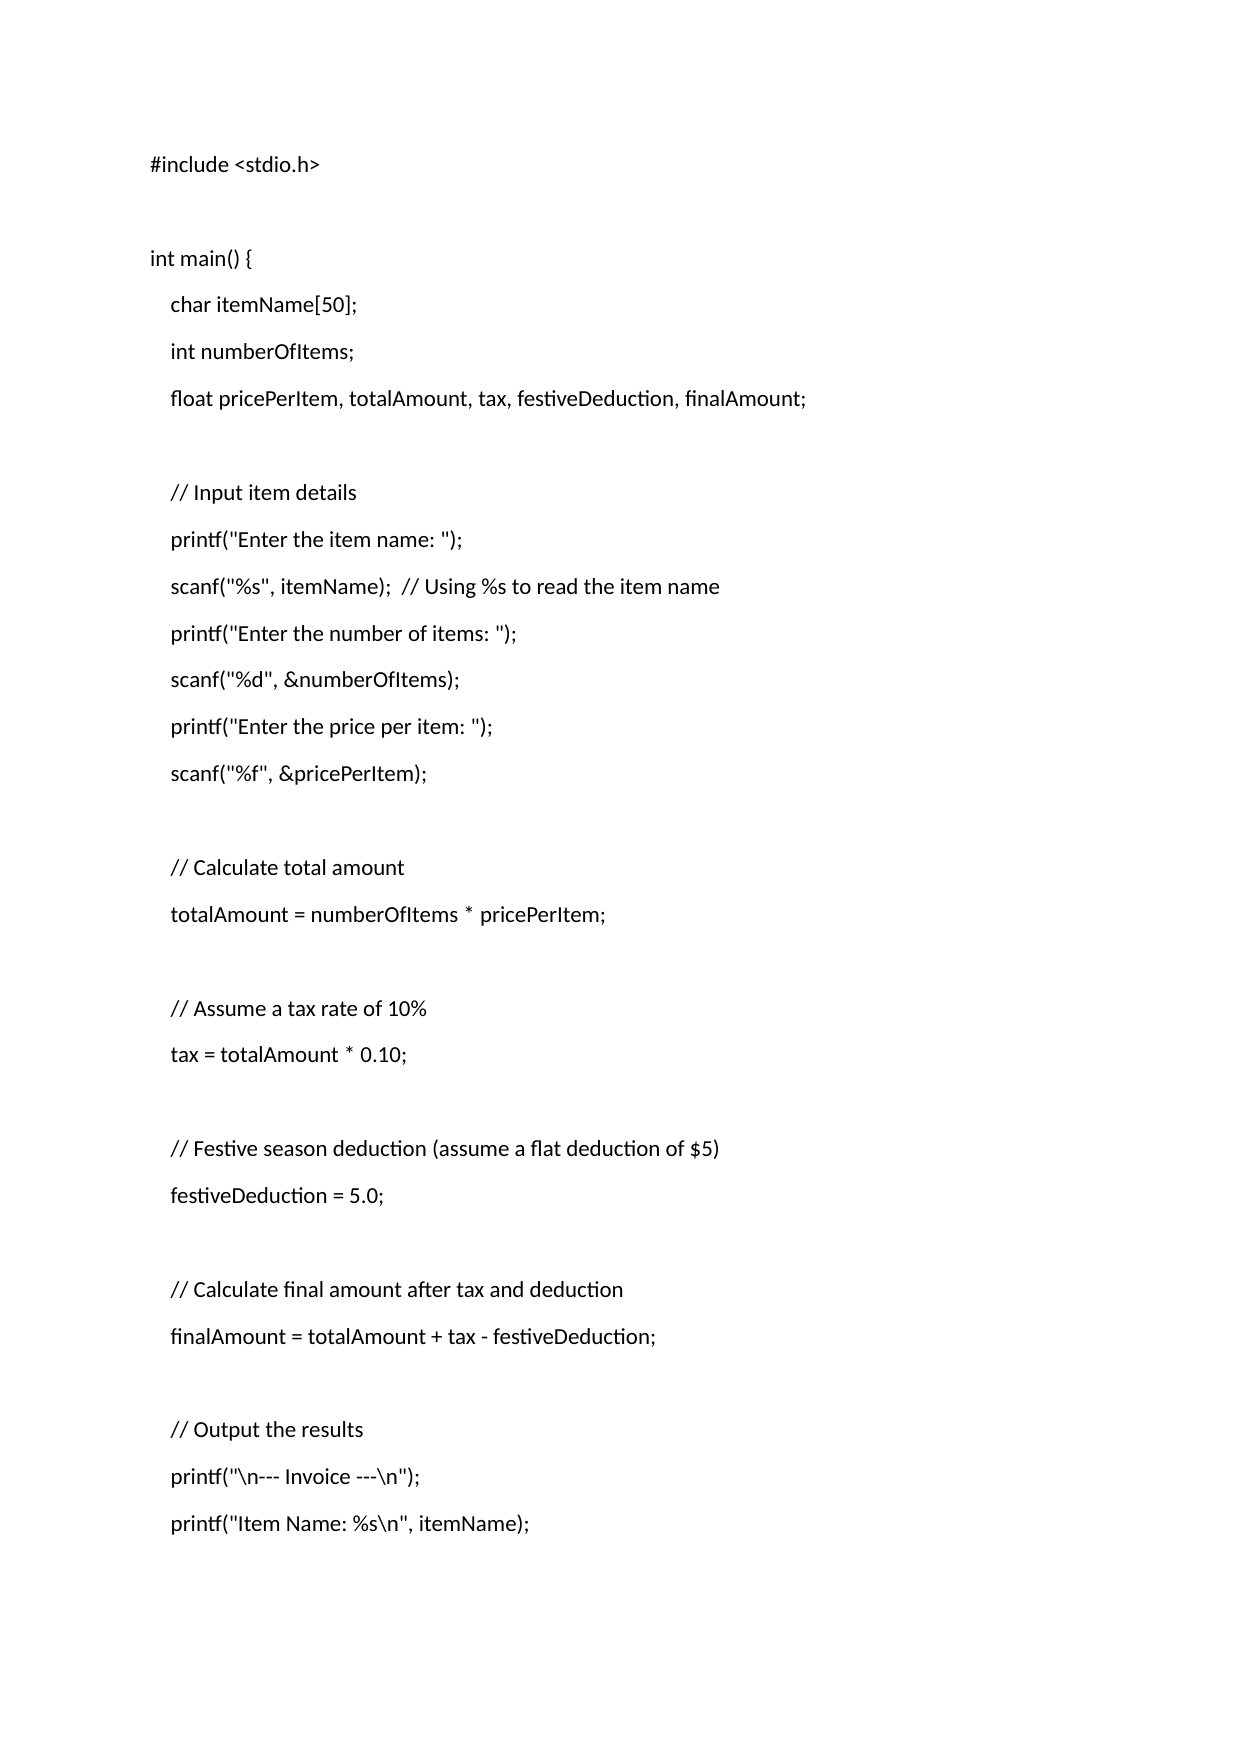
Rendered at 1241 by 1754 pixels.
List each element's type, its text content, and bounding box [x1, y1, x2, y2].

text scanf("%f", &pricePerItem); [150, 759, 1090, 787]
text totalAmount = numberOfItems * pricePerItem; [150, 900, 1090, 928]
text // Festive season deduction (assume a flat deduction of $5) [150, 1134, 1090, 1162]
text tax = totalAmount * 0.10; [150, 1041, 1090, 1069]
text scanf("%d", &numberOfItems); [150, 666, 1090, 694]
text printf("Item Name: %s\n", itemName); [150, 1509, 1090, 1537]
text float pricePerItem, totalAmount, tax, festiveDeduction, finalAmount; [150, 384, 1090, 412]
text // Calculate final amount after tax and deduction [150, 1275, 1090, 1303]
text // Output the results [150, 1416, 1090, 1444]
text printf("\n--- Invoice ---\n"); [150, 1462, 1090, 1491]
text finalAmount = totalAmount + tax - festiveDeduction; [150, 1322, 1090, 1350]
text int numberOfItems; [150, 337, 1090, 366]
text printf("Enter the item name: "); [150, 525, 1090, 553]
text char itemName[50]; [150, 291, 1090, 319]
text int main() { [150, 244, 1090, 272]
text printf("Enter the price per item: "); [150, 712, 1090, 741]
text // Assume a tax rate of 10% [150, 994, 1090, 1022]
text festiveDeduction = 5.0; [150, 1181, 1090, 1209]
text // Input item details [150, 478, 1090, 506]
text scanf("%s", itemName); // Using %s to read the item name [150, 572, 1090, 600]
text #include <stdio.h> [150, 150, 1090, 178]
text // Calculate total amount [150, 853, 1090, 881]
text printf("Enter the number of items: "); [150, 619, 1090, 647]
